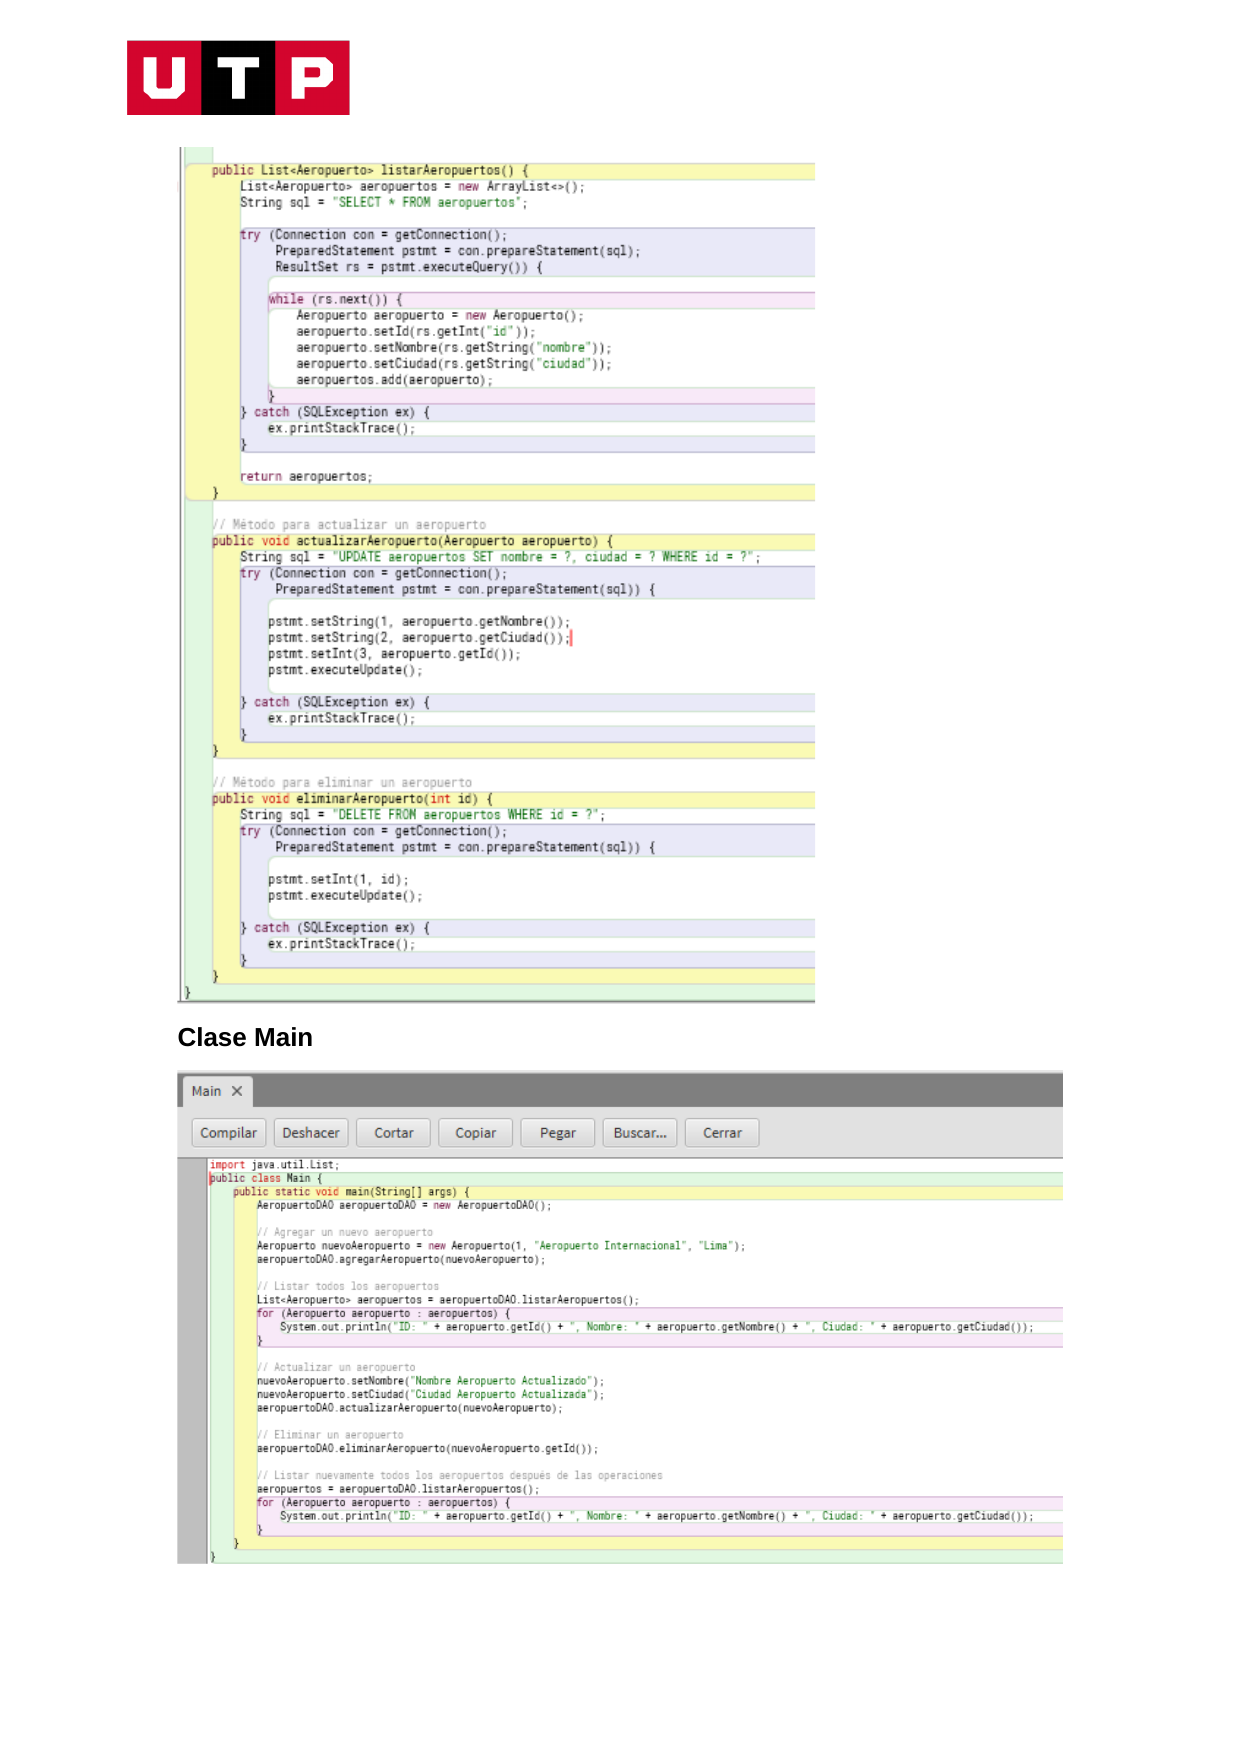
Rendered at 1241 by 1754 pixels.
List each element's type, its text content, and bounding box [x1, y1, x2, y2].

picture [177, 1070, 1063, 1575]
text Clase Main [177, 1022, 1056, 1052]
picture [177, 147, 816, 1004]
picture [117, 33, 356, 121]
